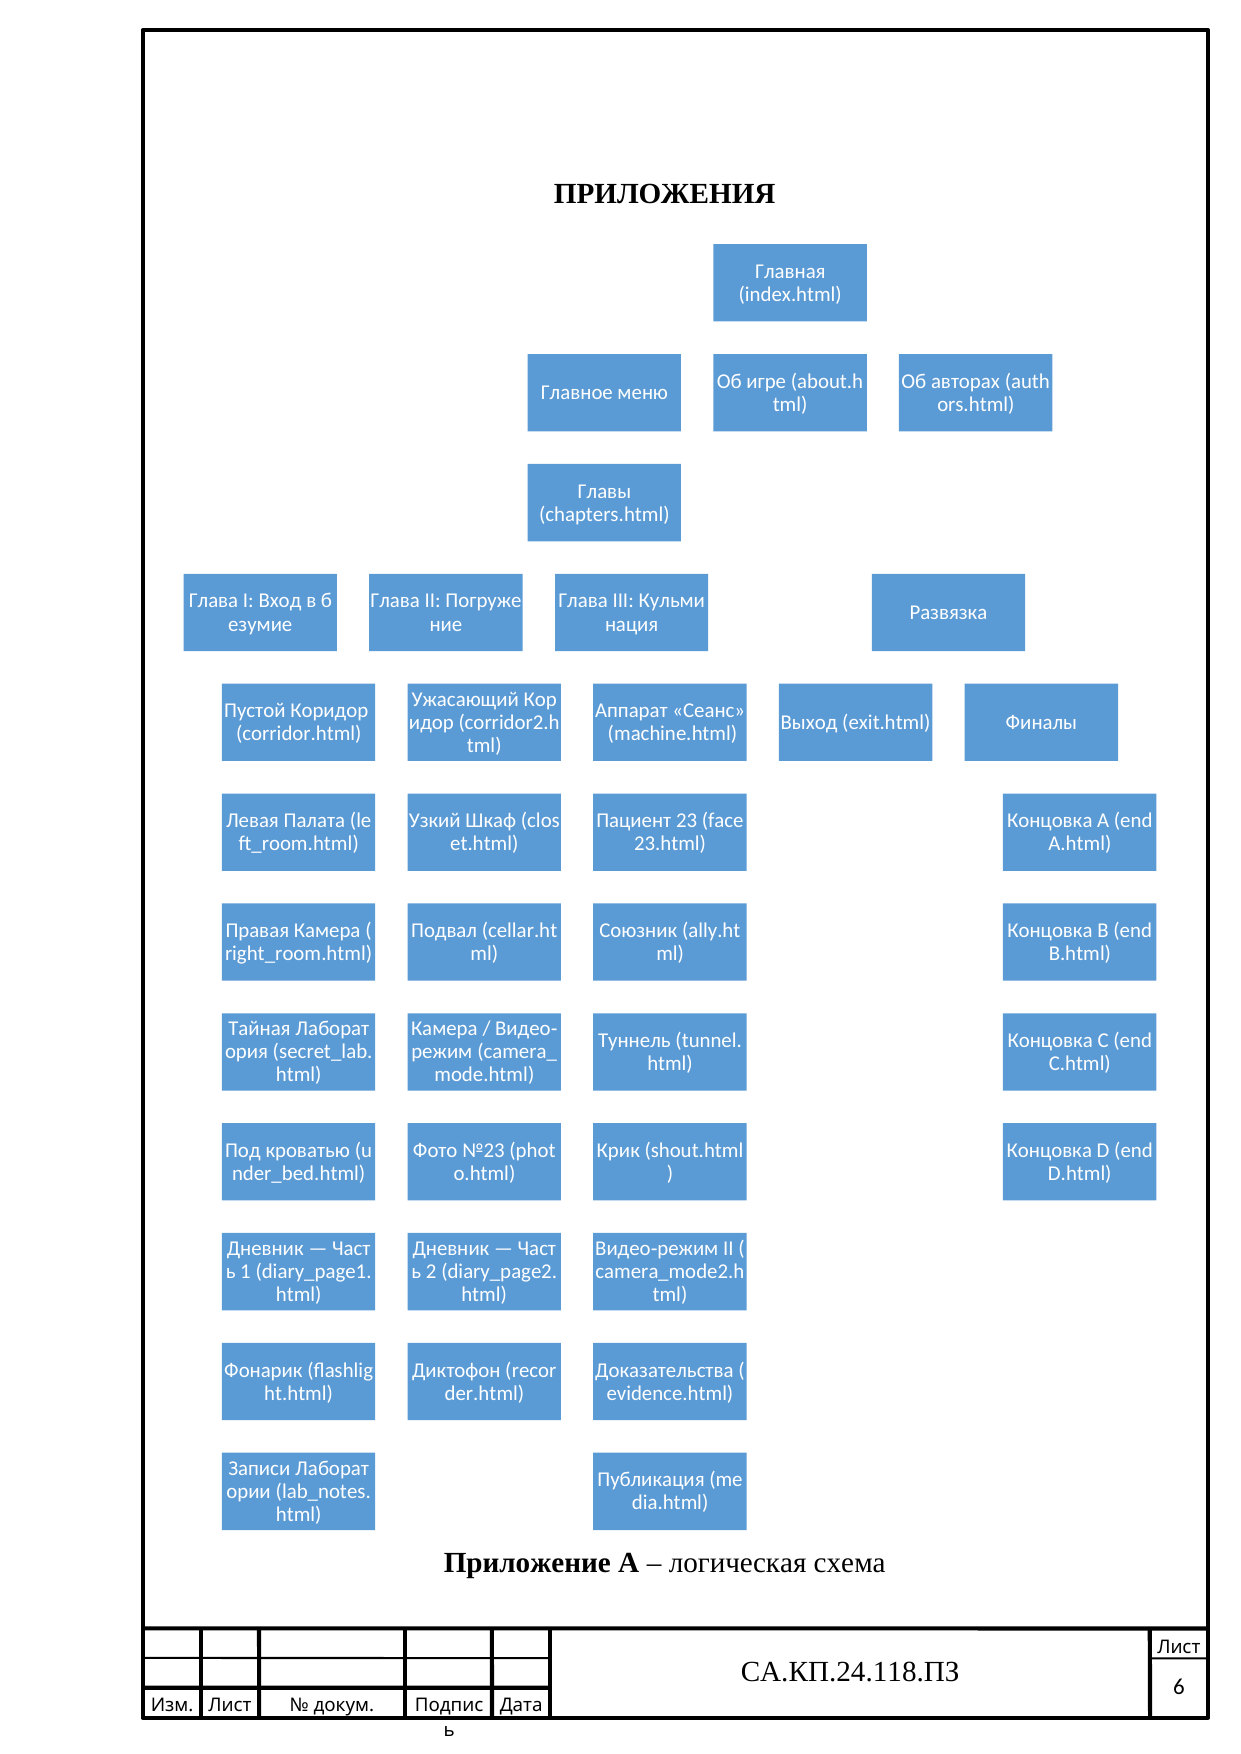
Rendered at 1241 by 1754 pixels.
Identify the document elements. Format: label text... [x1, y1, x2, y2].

subtitle ПРИЛОЖЕНИЯ [177, 177, 1152, 210]
text Приложение А – логическая схема [177, 1546, 1152, 1579]
